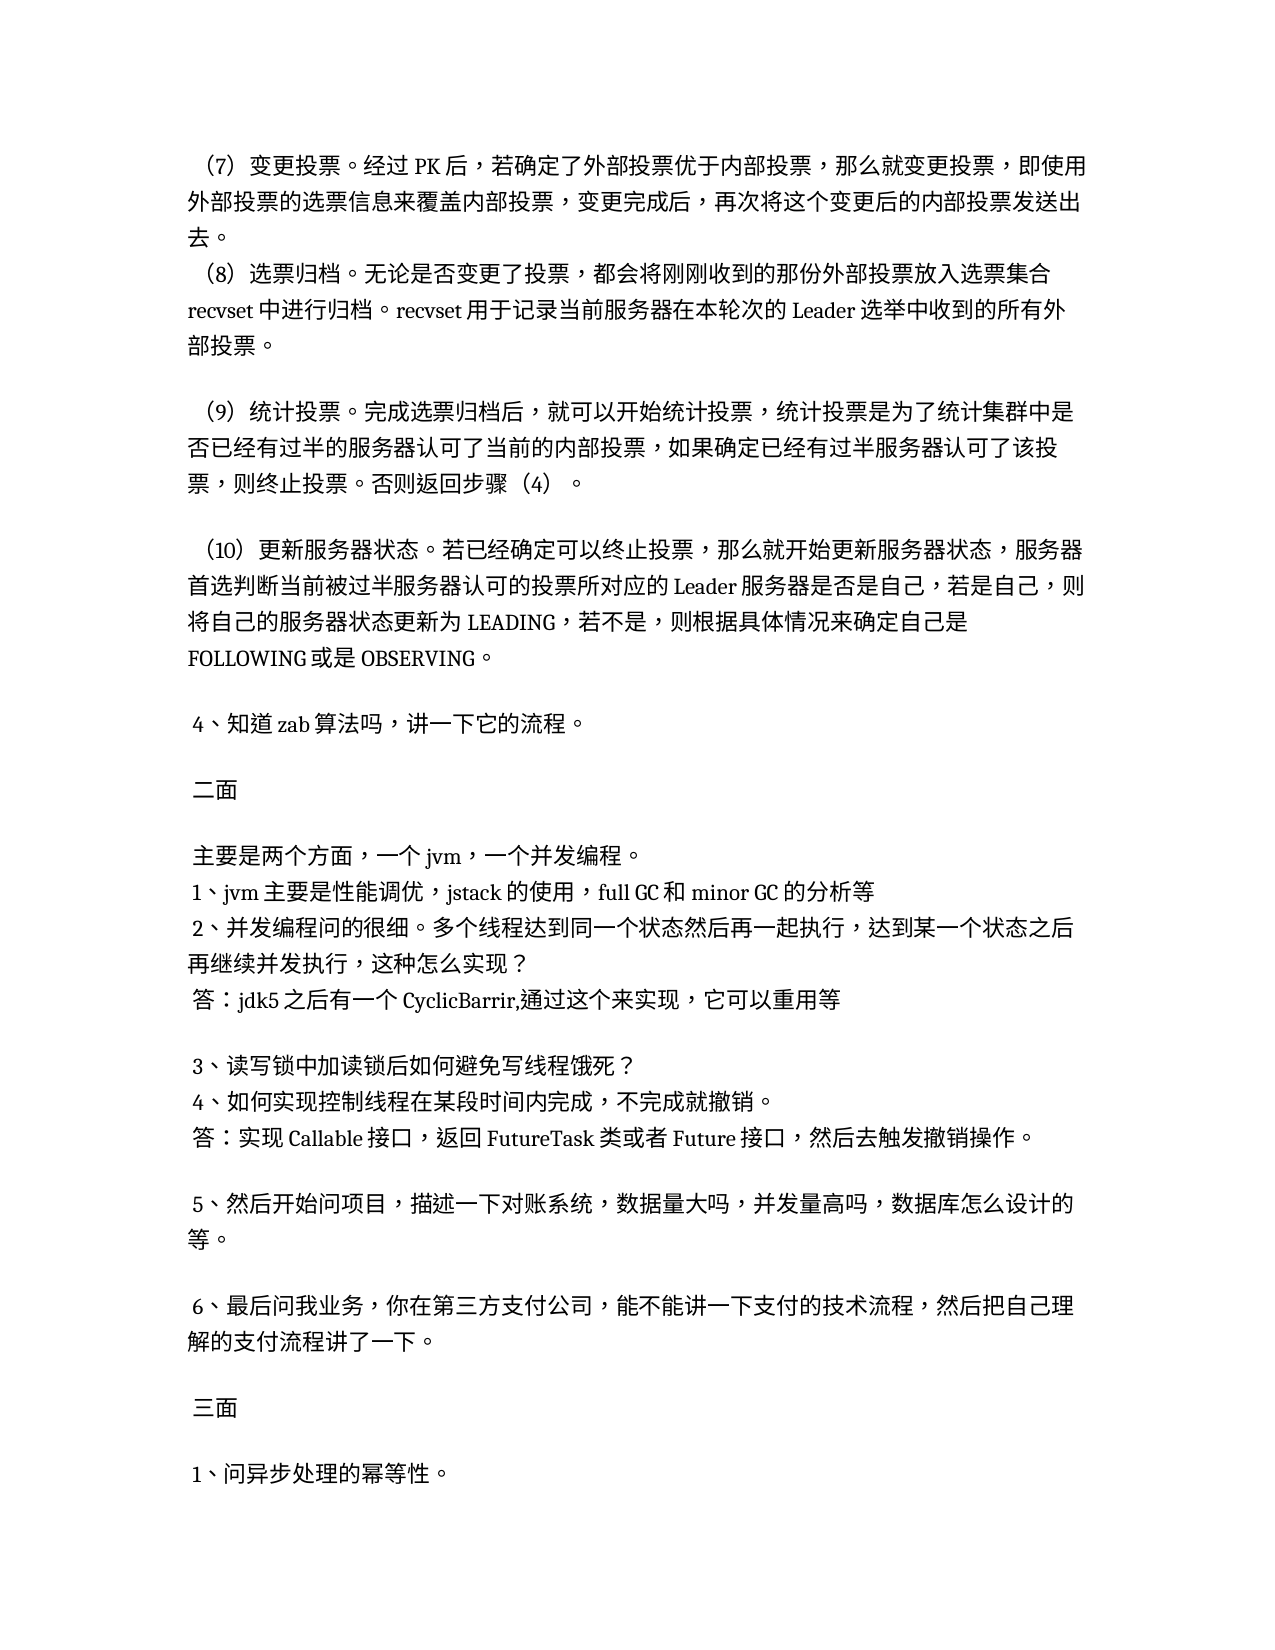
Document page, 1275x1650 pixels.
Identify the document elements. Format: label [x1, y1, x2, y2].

text [187, 150, 1087, 1489]
